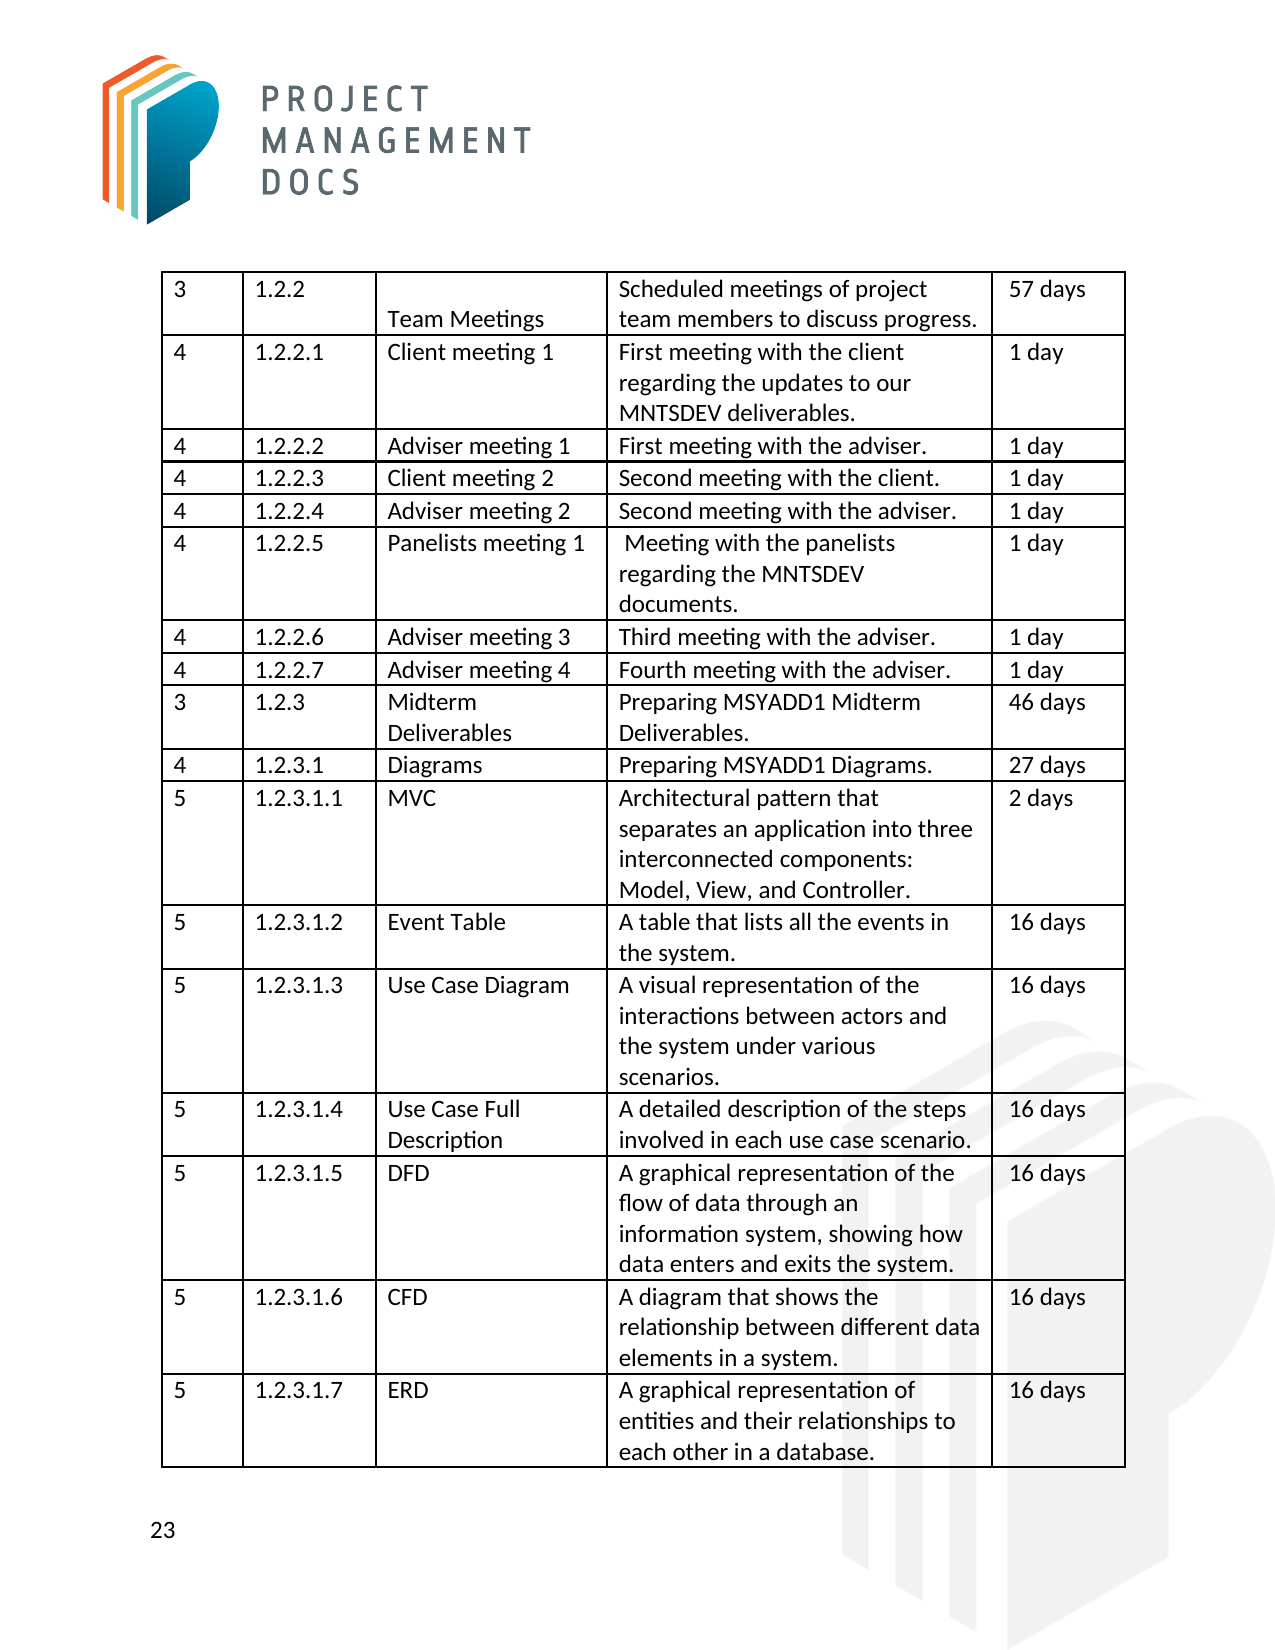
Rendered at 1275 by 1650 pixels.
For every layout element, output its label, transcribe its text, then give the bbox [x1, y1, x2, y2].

table_cell Adviser meeting 4 [377, 654, 606, 684]
table_cell 57 days [993, 273, 1124, 334]
table_cell 4 [163, 463, 242, 493]
table_cell 1.2.3.1 [244, 750, 375, 780]
table_cell Use Case Full Description [377, 1094, 606, 1155]
table_cell 1 day [993, 621, 1124, 652]
table_cell 1.2.3.1.1 [244, 782, 375, 904]
table_cell A visual representation of the interactions between actors and the system under various scenarios. [608, 970, 991, 1092]
table_cell 2 days [993, 782, 1124, 904]
table_cell 1.2.2.5 [244, 528, 375, 619]
table_cell Fourth meeting with the adviser. [608, 654, 991, 684]
table_cell 1.2.3.1.3 [244, 970, 375, 1092]
table_cell Preparing MSYADD1 Diagrams. [608, 750, 991, 780]
picture [102, 55, 531, 225]
table_cell A diagram that shows the relationship between different data elements in a system. [608, 1281, 991, 1372]
table_cell Client meeting 1 [377, 336, 606, 428]
table_cell 1.2.3.1.2 [244, 906, 375, 967]
table_cell Team Meetings [377, 273, 606, 334]
table_cell 1.2.2.6 [244, 621, 375, 652]
table_cell 5 [163, 906, 242, 967]
table_cell 1 day [993, 528, 1124, 619]
table_cell 5 [163, 782, 242, 904]
table_cell Client meeting 2 [377, 463, 606, 493]
table_cell 1 day [993, 495, 1124, 526]
table_cell 4 [163, 750, 242, 780]
table_cell 1.2.3.1.6 [244, 1281, 375, 1372]
table_cell A graphical representation of entities and their relationships to each other in a database. [608, 1375, 991, 1466]
table_cell Midterm Deliverables [377, 686, 606, 747]
table_cell Adviser meeting 2 [377, 495, 606, 526]
table_cell 5 [163, 1281, 242, 1372]
table_cell A graphical representation of the flow of data through an information system, showing how data enters and exits the system. [608, 1157, 991, 1279]
table_cell 1.2.3.1.4 [244, 1094, 375, 1155]
table_cell A detailed description of the steps involved in each use case scenario. [608, 1094, 991, 1155]
table_cell 3 [163, 686, 242, 747]
table_cell 4 [163, 528, 242, 619]
table_cell 1.2.2.7 [244, 654, 375, 684]
table_cell Preparing MSYADD1 Midterm Deliverables. [608, 686, 991, 747]
table_cell Second meeting with the client. [608, 463, 991, 493]
table_cell 1.2.2.2 [244, 430, 375, 460]
table_cell 1 day [993, 430, 1124, 460]
table_cell 1 day [993, 336, 1124, 428]
table_cell 27 days [993, 750, 1124, 780]
table_cell 4 [163, 621, 242, 652]
table_cell Event Table [377, 906, 606, 967]
table_cell 16 days [993, 1094, 1124, 1155]
table_cell Adviser meeting 3 [377, 621, 606, 652]
table_cell 1.2.3 [244, 686, 375, 747]
table_cell Diagrams [377, 750, 606, 780]
table_cell 3 [163, 273, 242, 334]
table_cell First meeting with the adviser. [608, 430, 991, 460]
table_cell Meeting with the panelists regarding the MNTSDEV documents. [608, 528, 991, 619]
table_cell 4 [163, 495, 242, 526]
table_cell Third meeting with the adviser. [608, 621, 991, 652]
table_cell 1.2.3.1.7 [244, 1375, 375, 1466]
table_cell 1 day [993, 463, 1124, 493]
table_cell Second meeting with the adviser. [608, 495, 991, 526]
table_cell 1 day [993, 654, 1124, 684]
table_cell Scheduled meetings of project team members to discuss progress. [608, 273, 991, 334]
table_cell 16 days [993, 1157, 1124, 1279]
table_cell 16 days [993, 1281, 1124, 1372]
table_cell 1.2.2.3 [244, 463, 375, 493]
table_cell Panelists meeting 1 [377, 528, 606, 619]
table_cell 1.2.2.4 [244, 495, 375, 526]
table_cell Architectural pattern that separates an application into three interconnected components: Model, View, and Controller. [608, 782, 991, 904]
table_cell 4 [163, 336, 242, 428]
table_cell 5 [163, 970, 242, 1092]
table_cell Adviser meeting 1 [377, 430, 606, 460]
table_cell 1.2.2.1 [244, 336, 375, 428]
table_cell 5 [163, 1094, 242, 1155]
table_cell CFD [377, 1281, 606, 1372]
table_cell DFD [377, 1157, 606, 1279]
table_cell 1.2.2 [244, 273, 375, 334]
table_cell 5 [163, 1157, 242, 1279]
table_cell 5 [163, 1375, 242, 1466]
table_cell First meeting with the client regarding the updates to our MNTSDEV deliverables. [608, 336, 991, 428]
table_cell 16 days [993, 970, 1124, 1092]
table_cell Use Case Diagram [377, 970, 606, 1092]
table_cell MVC [377, 782, 606, 904]
table_cell 1.2.3.1.5 [244, 1157, 375, 1279]
table_cell A table that lists all the events in the system. [608, 906, 991, 967]
picture [842, 1021, 1275, 1650]
table_cell 16 days [993, 906, 1124, 967]
table_cell ERD [377, 1375, 606, 1466]
table_cell 16 days [993, 1375, 1124, 1466]
table_cell 4 [163, 654, 242, 684]
table_cell 4 [163, 430, 242, 460]
table_cell 46 days [993, 686, 1124, 747]
